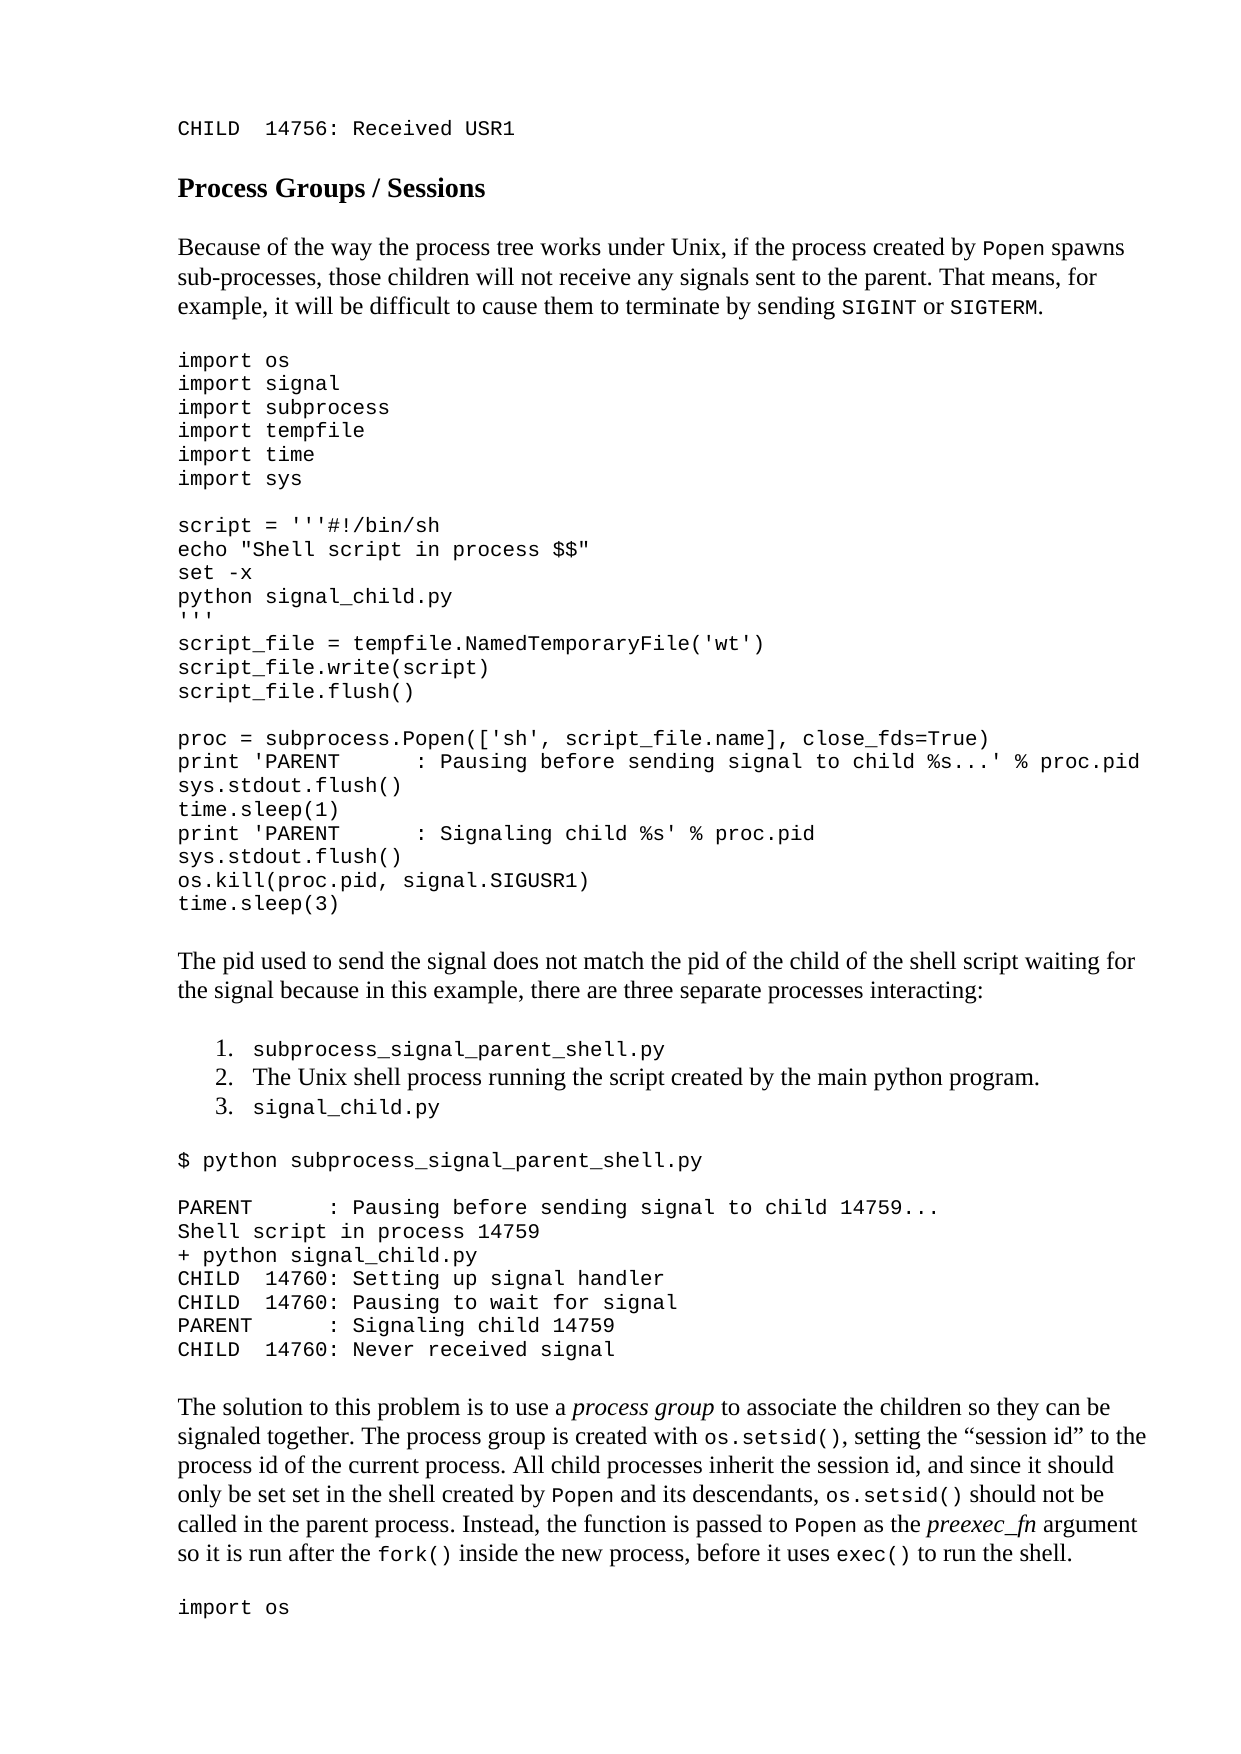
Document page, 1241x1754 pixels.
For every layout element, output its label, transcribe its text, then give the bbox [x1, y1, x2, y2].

text print 'PARENT : Pausing before sending signal to child %s...' % proc.pid [177, 752, 1152, 775]
text sys.stdout.flush() [177, 846, 1152, 870]
text sys.stdout.flush() [177, 775, 1152, 799]
text The solution to this problem is to use a process group to associate the children so they can be signaled together. The process group is created with os.setsid(), setting the “session id” to the process id of the current process. All child processes inherit the session id, and since it should only be set set in the shell created by Popen and its descendants, os.setsid() should not be called in the parent process. Instead, the function is passed to Popen as the preexec_fn argument so it is run after the fork() inside the new process, before it uses exec() to run the shell. [177, 1392, 1152, 1568]
text PARENT : Signaling child 14759 [177, 1316, 1152, 1339]
text proc = subprocess.Popen(['sh', script_file.name], close_fds=True) [177, 728, 1152, 752]
text CHILD 14760: Never received signal [177, 1339, 1152, 1363]
text Process Groups / Sessions [177, 171, 1152, 203]
text The pid used to send the signal does not match the pid of the child of the shell script waiting for the signal because in this example, there are three separate processes interacting: [177, 946, 1152, 1004]
text CHILD 14760: Pausing to wait for signal [177, 1292, 1152, 1316]
text CHILD 14756: Received USR1 [177, 118, 1152, 142]
text print 'PARENT : Signaling child %s' % proc.pid [177, 822, 1152, 846]
text CHILD 14760: Setting up signal handler [177, 1268, 1152, 1292]
text script = '''#!/bin/sh [177, 515, 1152, 539]
text python signal_child.py [177, 586, 1152, 610]
text + python signal_child.py [177, 1244, 1152, 1268]
text echo "Shell script in process $$" [177, 539, 1152, 562]
text set -x [177, 562, 1152, 586]
text Shell script in process 14759 [177, 1221, 1152, 1244]
text import subprocess [177, 397, 1152, 421]
text import time [177, 444, 1152, 468]
text script_file.write(script) [177, 657, 1152, 681]
text Because of the way the process tree works under Unix, if the process created by Popen spawns sub-processes, those children will not receive any signals sent to the parent. That means, for example, it will be difficult to cause them to terminate by sending SIGINT or SIGTERM. [177, 232, 1152, 320]
text import sys [177, 468, 1152, 491]
text os.kill(proc.pid, signal.SIGUSR1) [177, 870, 1152, 893]
text time.sleep(1) [177, 799, 1152, 822]
text import signal [177, 373, 1152, 397]
text ''' [177, 610, 1152, 633]
text script_file.flush() [177, 681, 1152, 704]
text import tempfile [177, 421, 1152, 444]
list signal_child.py [215, 1091, 1152, 1121]
text $ python subprocess_signal_parent_shell.py [177, 1150, 1152, 1174]
text PARENT : Pausing before sending signal to child 14759... [177, 1197, 1152, 1221]
list The Unix shell process running the script created by the main python program. [215, 1062, 1152, 1091]
text import os [177, 349, 1152, 373]
text import os [177, 1597, 1152, 1621]
text time.sleep(3) [177, 893, 1152, 917]
list subprocess_signal_parent_shell.py [215, 1033, 1152, 1062]
text script_file = tempfile.NamedTemporaryFile('wt') [177, 633, 1152, 657]
